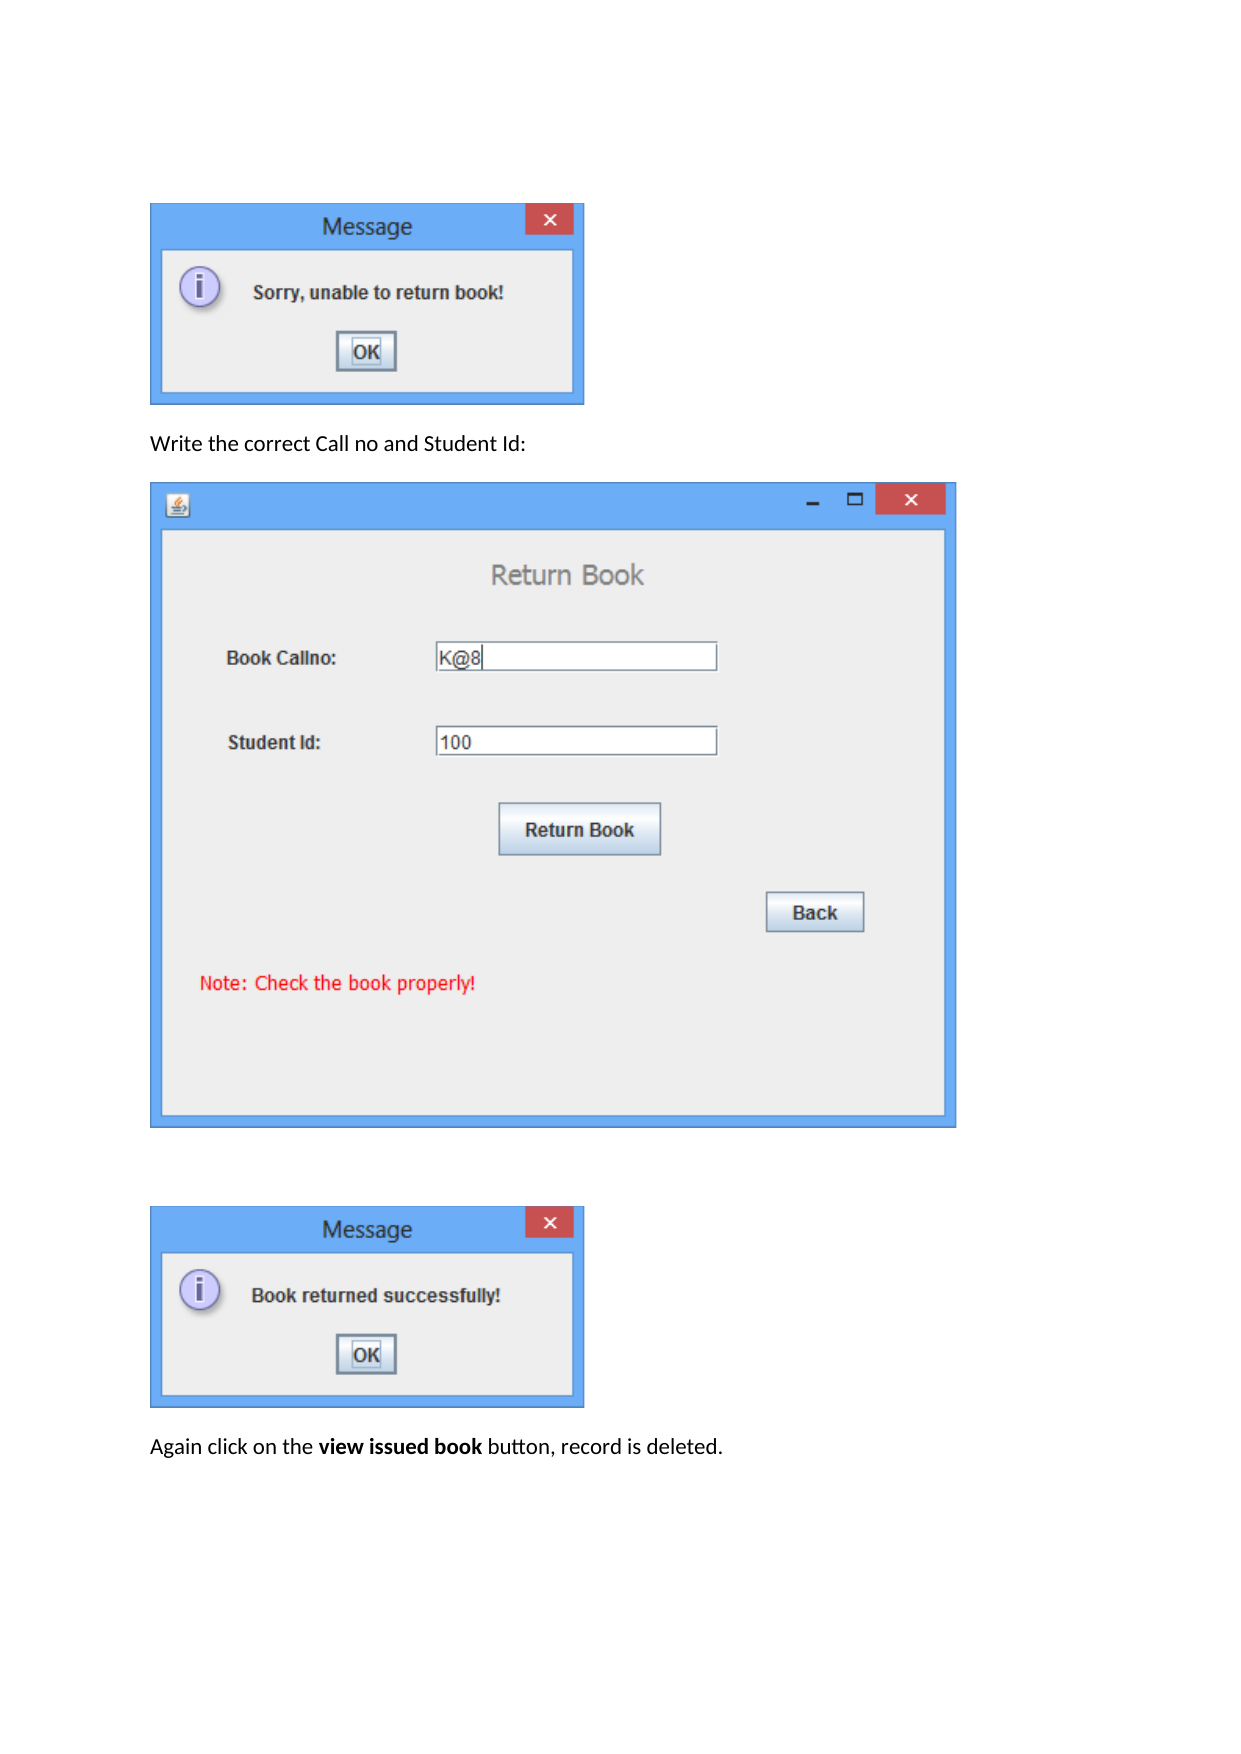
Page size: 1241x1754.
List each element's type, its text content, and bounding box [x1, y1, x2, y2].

picture [150, 482, 957, 1128]
text Again click on the view issued book button, record is deleted. [150, 1432, 1090, 1461]
picture [150, 1206, 585, 1408]
picture [150, 203, 585, 405]
text Write the correct Call no and Student Id: [150, 429, 1090, 458]
